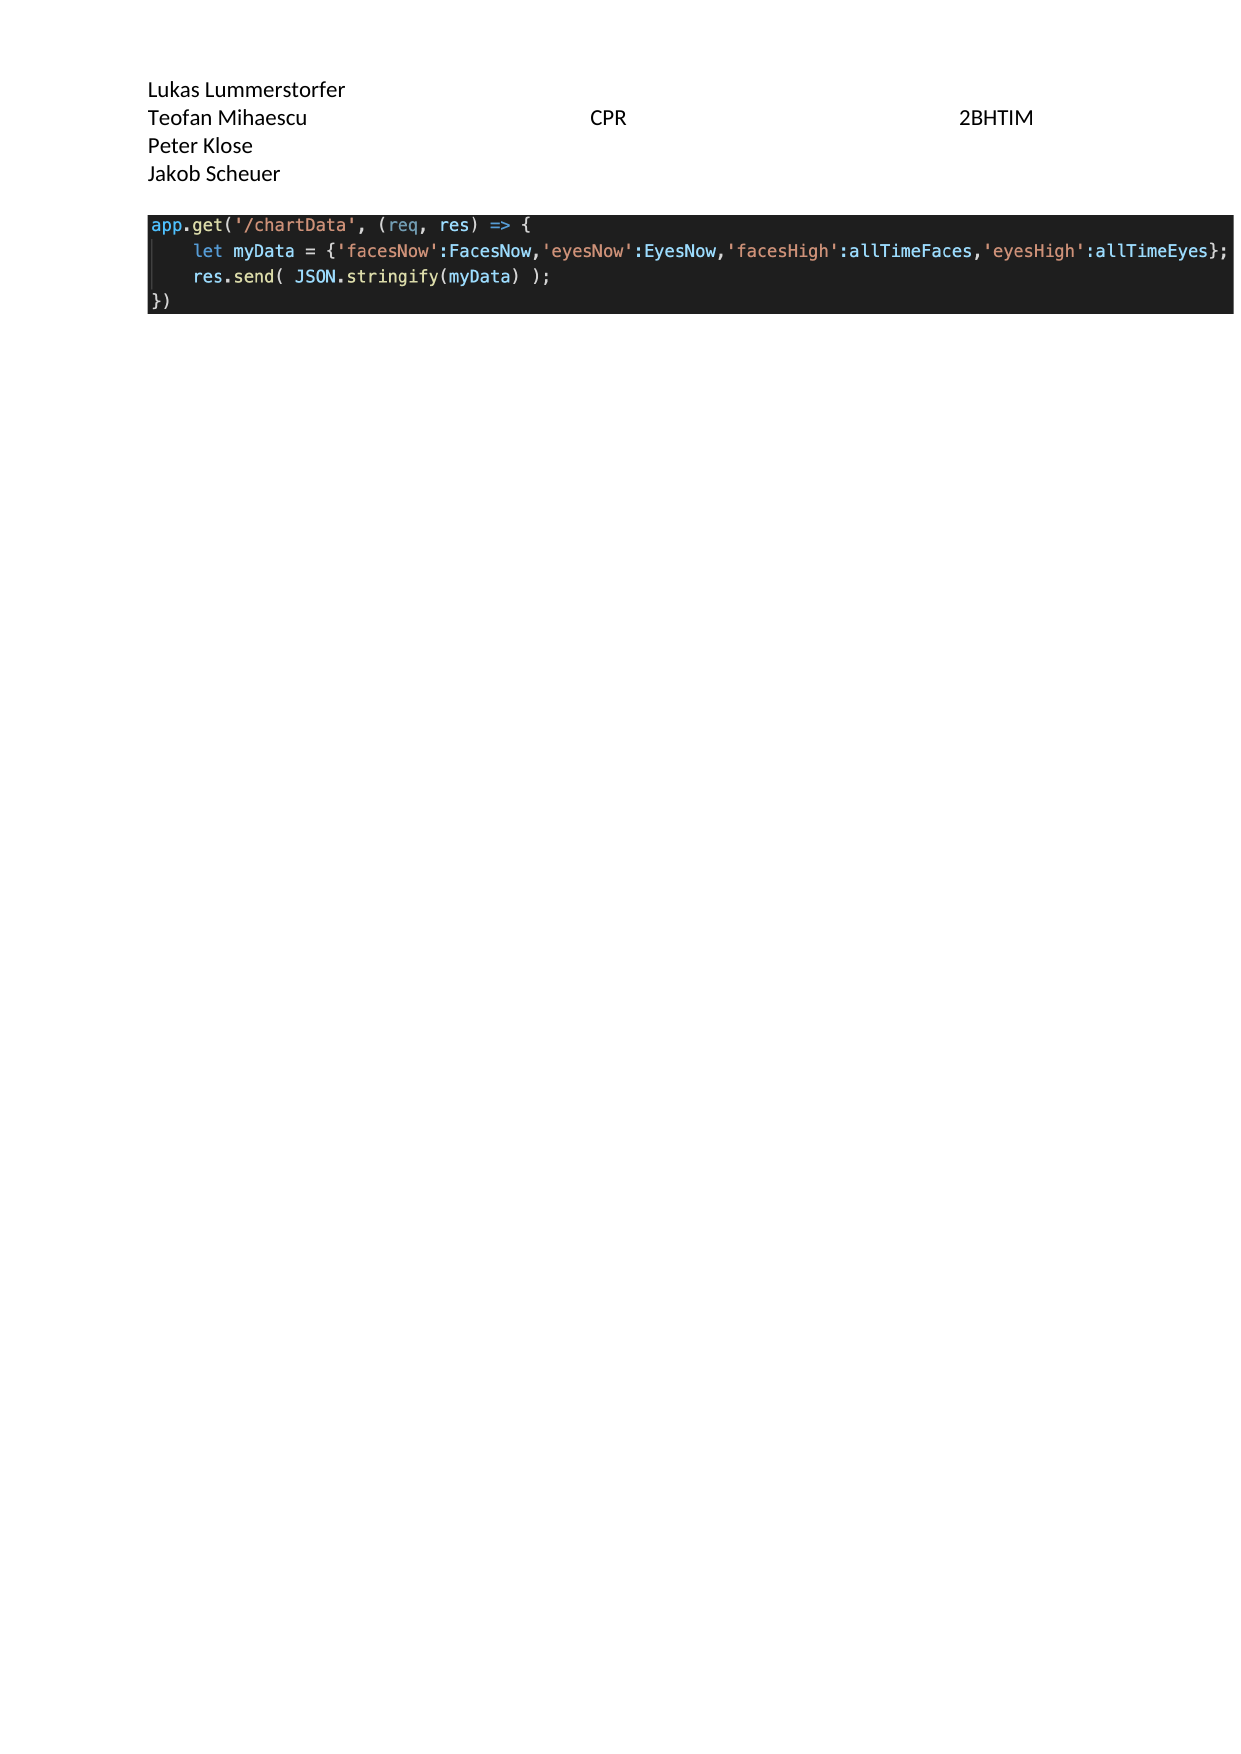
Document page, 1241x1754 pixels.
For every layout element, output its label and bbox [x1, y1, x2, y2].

picture [147, 215, 1234, 314]
